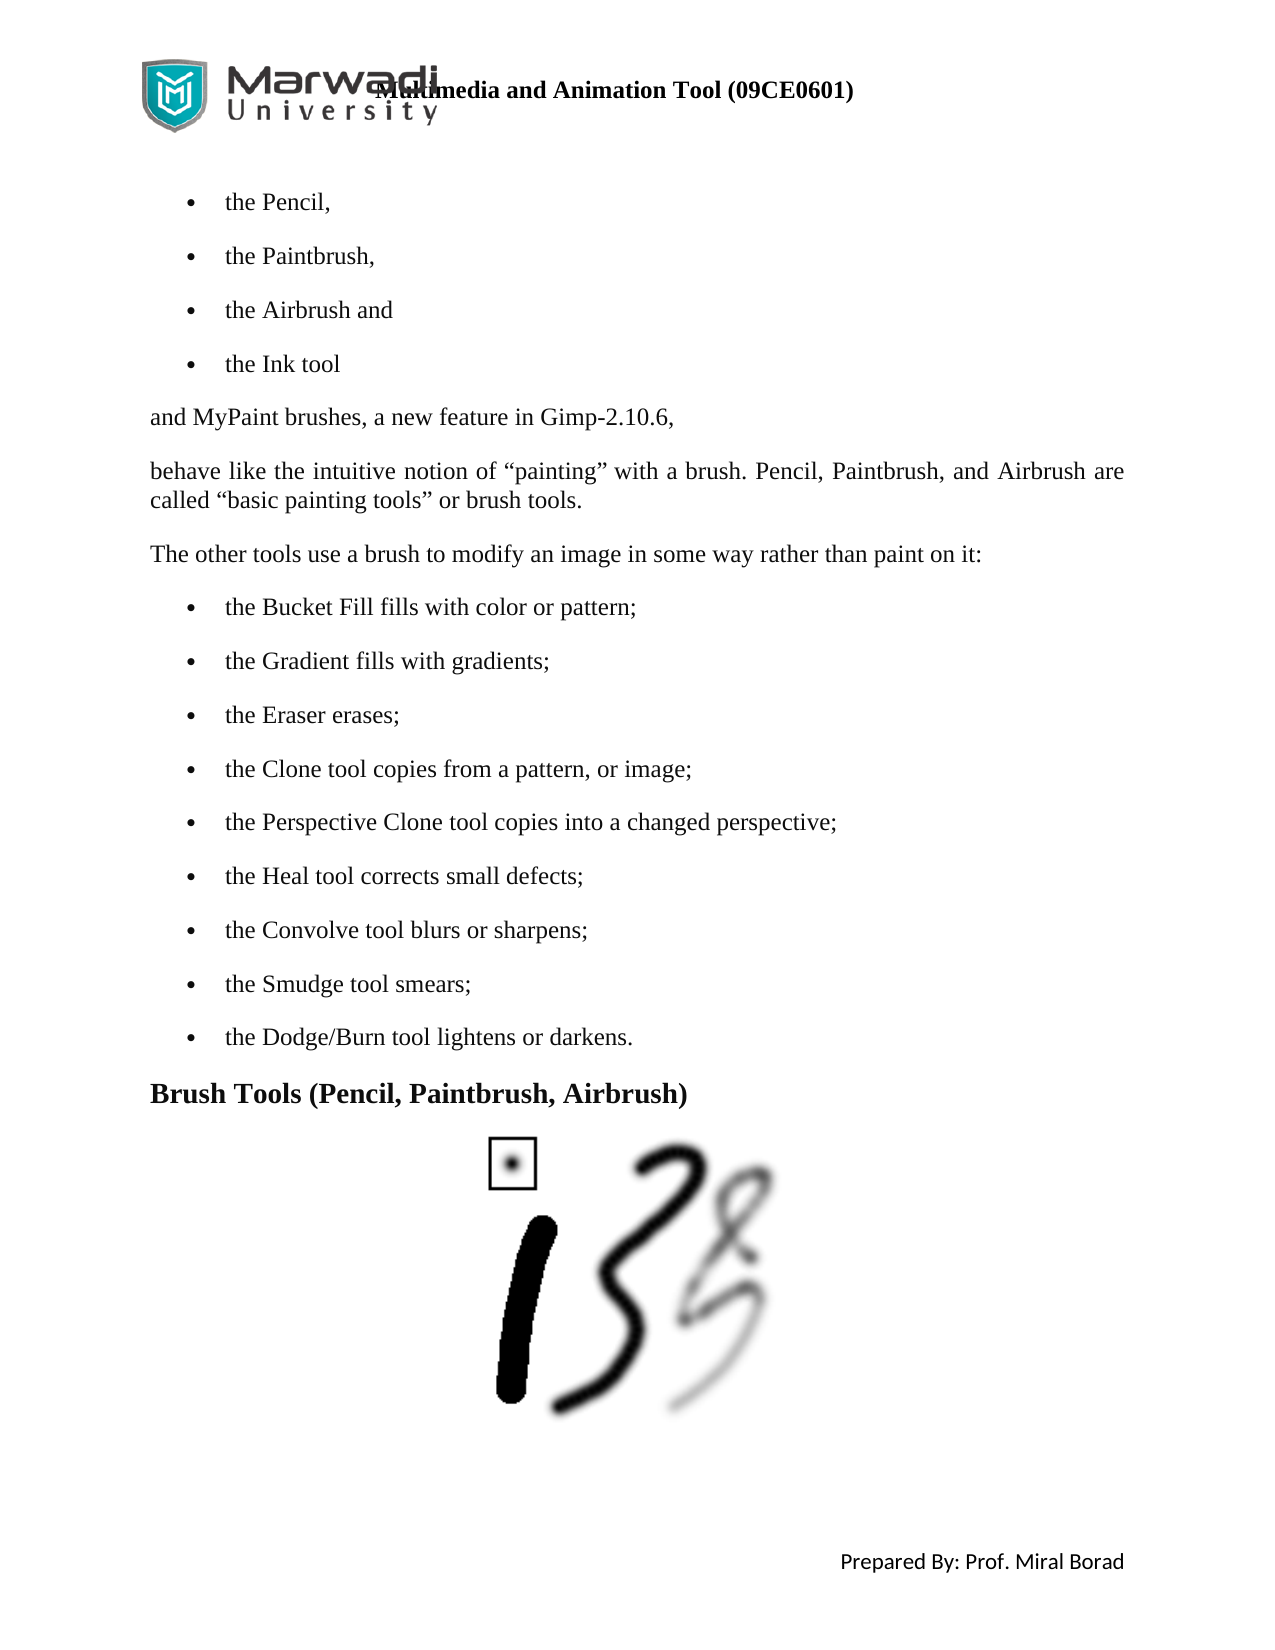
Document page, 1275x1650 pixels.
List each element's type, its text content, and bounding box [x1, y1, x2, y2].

list the Clone tool copies from a pattern, or image; [187, 754, 1125, 782]
text and MyPaint brushes, a new feature in Gimp-2.10.6, [150, 402, 1125, 431]
list the Smudge tool smears; [187, 969, 1125, 997]
list the Eraser erases; [187, 700, 1125, 729]
text Brush Tools (Pencil, Paintbrush, Airbrush) [150, 1076, 1125, 1110]
list the Ink tool [187, 349, 1125, 377]
text behave like the intuitive notion of “painting” with a brush. Pencil, Paintbrush, and Airbrush are called “basic painting tools” or brush tools. [150, 456, 1125, 514]
list the Convolve tool blurs or sharpens; [187, 915, 1125, 944]
list the Bucket Fill fills with color or pattern; [187, 592, 1125, 621]
list the Pencil, [187, 187, 1125, 216]
picture [481, 1134, 794, 1448]
list the Dodge/Burn tool lightens or darkens. [187, 1022, 1125, 1051]
list the Gradient fills with gradients; [187, 646, 1125, 675]
list the Heal tool corrects small defects; [187, 861, 1125, 890]
list the Airbrush and [187, 295, 1125, 324]
list the Paintbrush, [187, 241, 1125, 270]
list the Perspective Clone tool copies into a changed perspective; [187, 807, 1125, 836]
text The other tools use a brush to modify an image in some way rather than paint on it: [150, 539, 1125, 567]
picture [135, 50, 449, 138]
